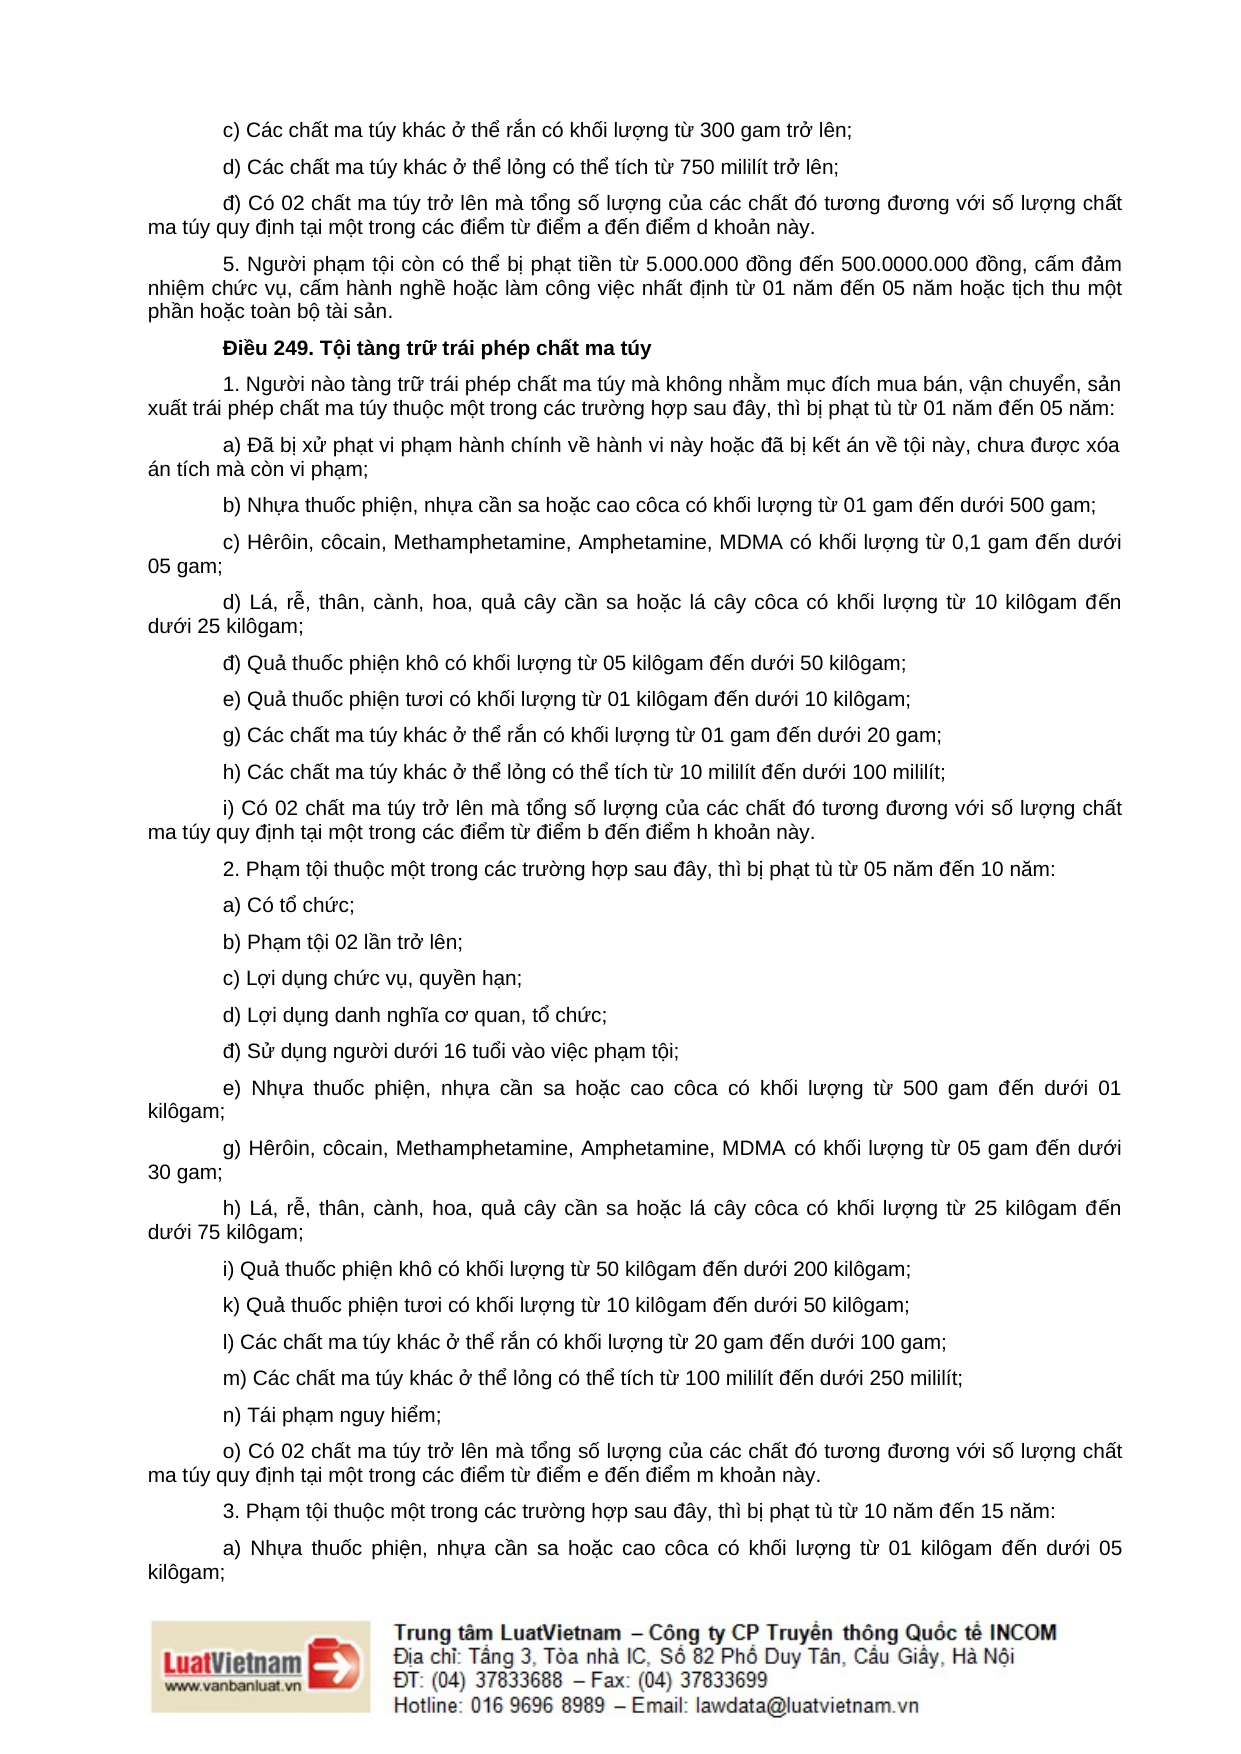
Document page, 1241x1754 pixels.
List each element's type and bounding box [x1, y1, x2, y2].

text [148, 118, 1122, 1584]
picture [147, 1615, 1087, 1732]
